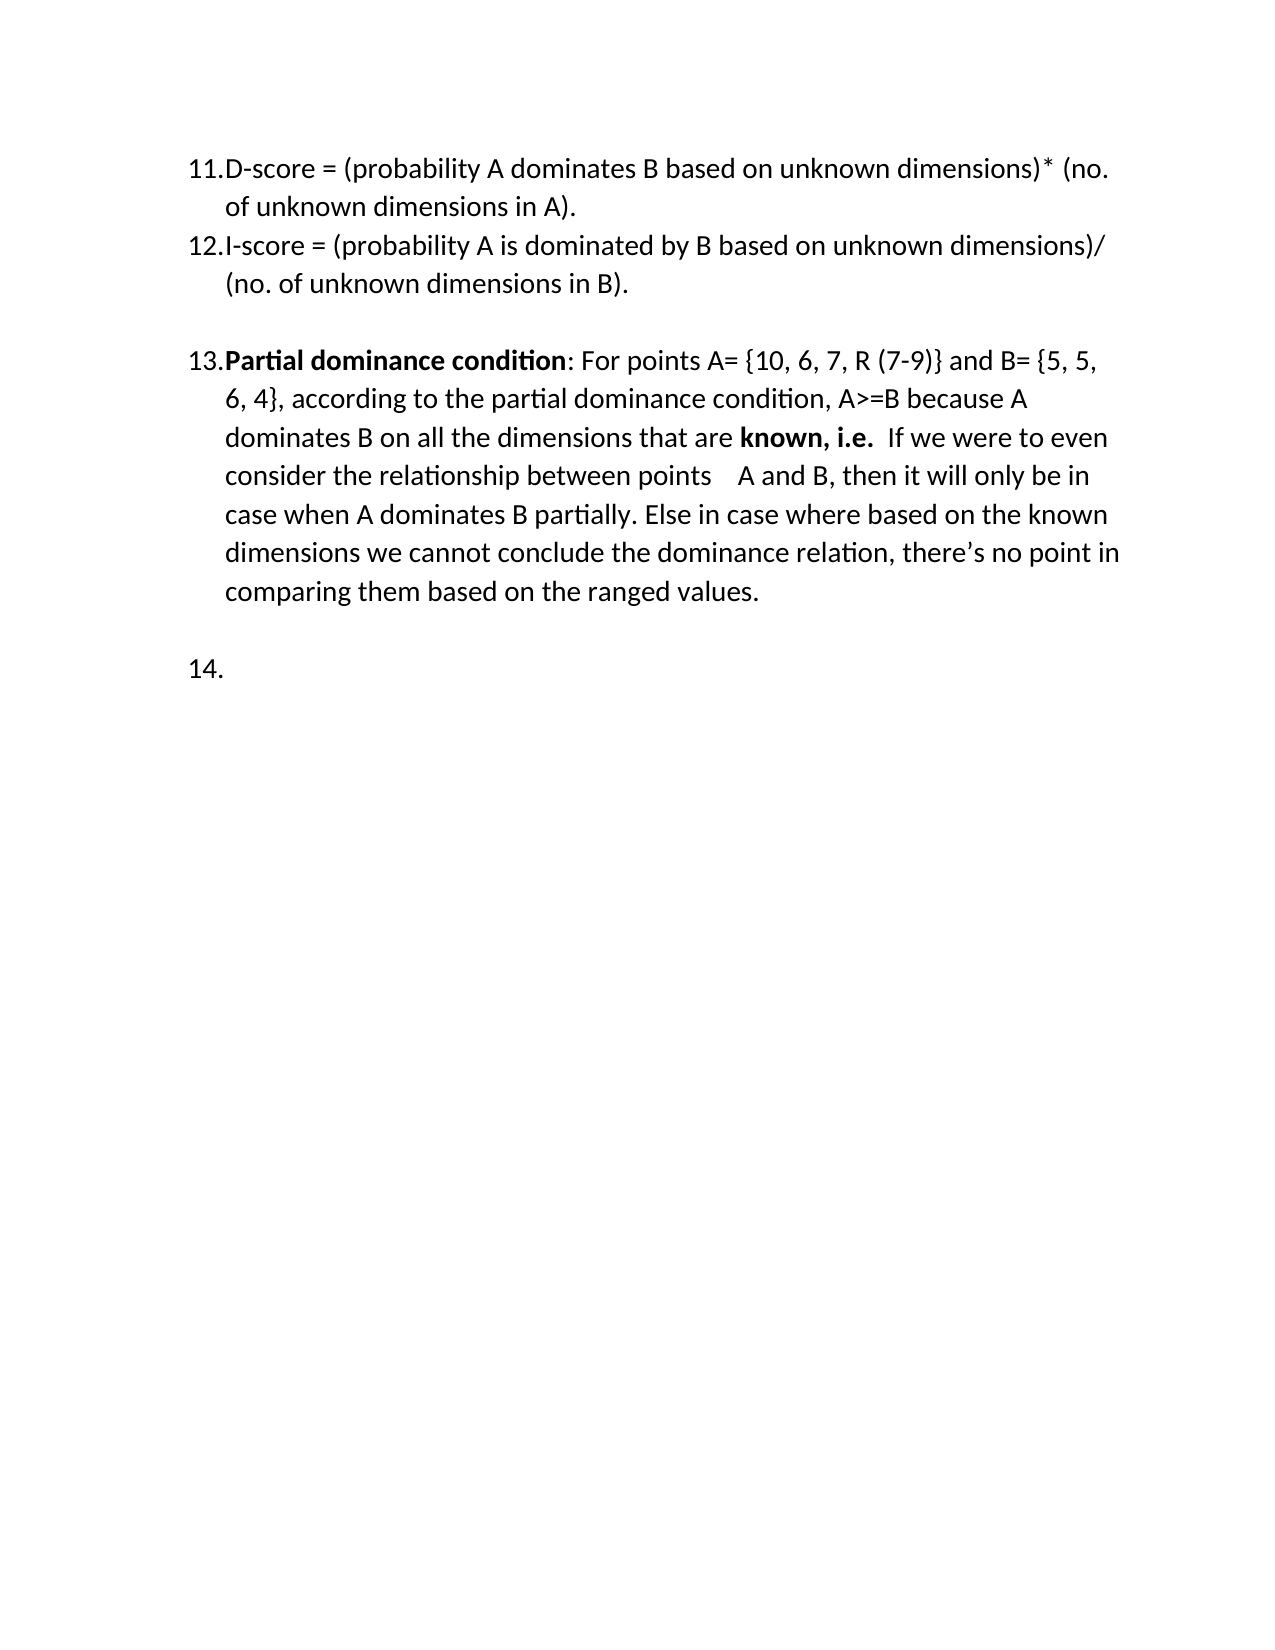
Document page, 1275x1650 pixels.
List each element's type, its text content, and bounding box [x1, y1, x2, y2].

list Partial dominance condition: For points A= {10, 6, 7, R (7-9)} and B= {5, 5, 6, 4}, according to the partial dominance condition, A>=B because A dominates B on all the dimensions that are known, i.e. If we were to even consider the relationship between points A and B, then it will only be in case when A dominates B partially. Else in case where based on the known dimensions we cannot conclude the dominance relation, there’s no point in comparing them based on the ranged values. [187, 342, 1125, 608]
list I-score = (probability A is dominated by B based on unknown dimensions)/ (no. of unknown dimensions in B). [187, 227, 1125, 301]
list D-score = (probability A dominates B based on unknown dimensions)* (no. of unknown dimensions in A). [187, 150, 1125, 224]
